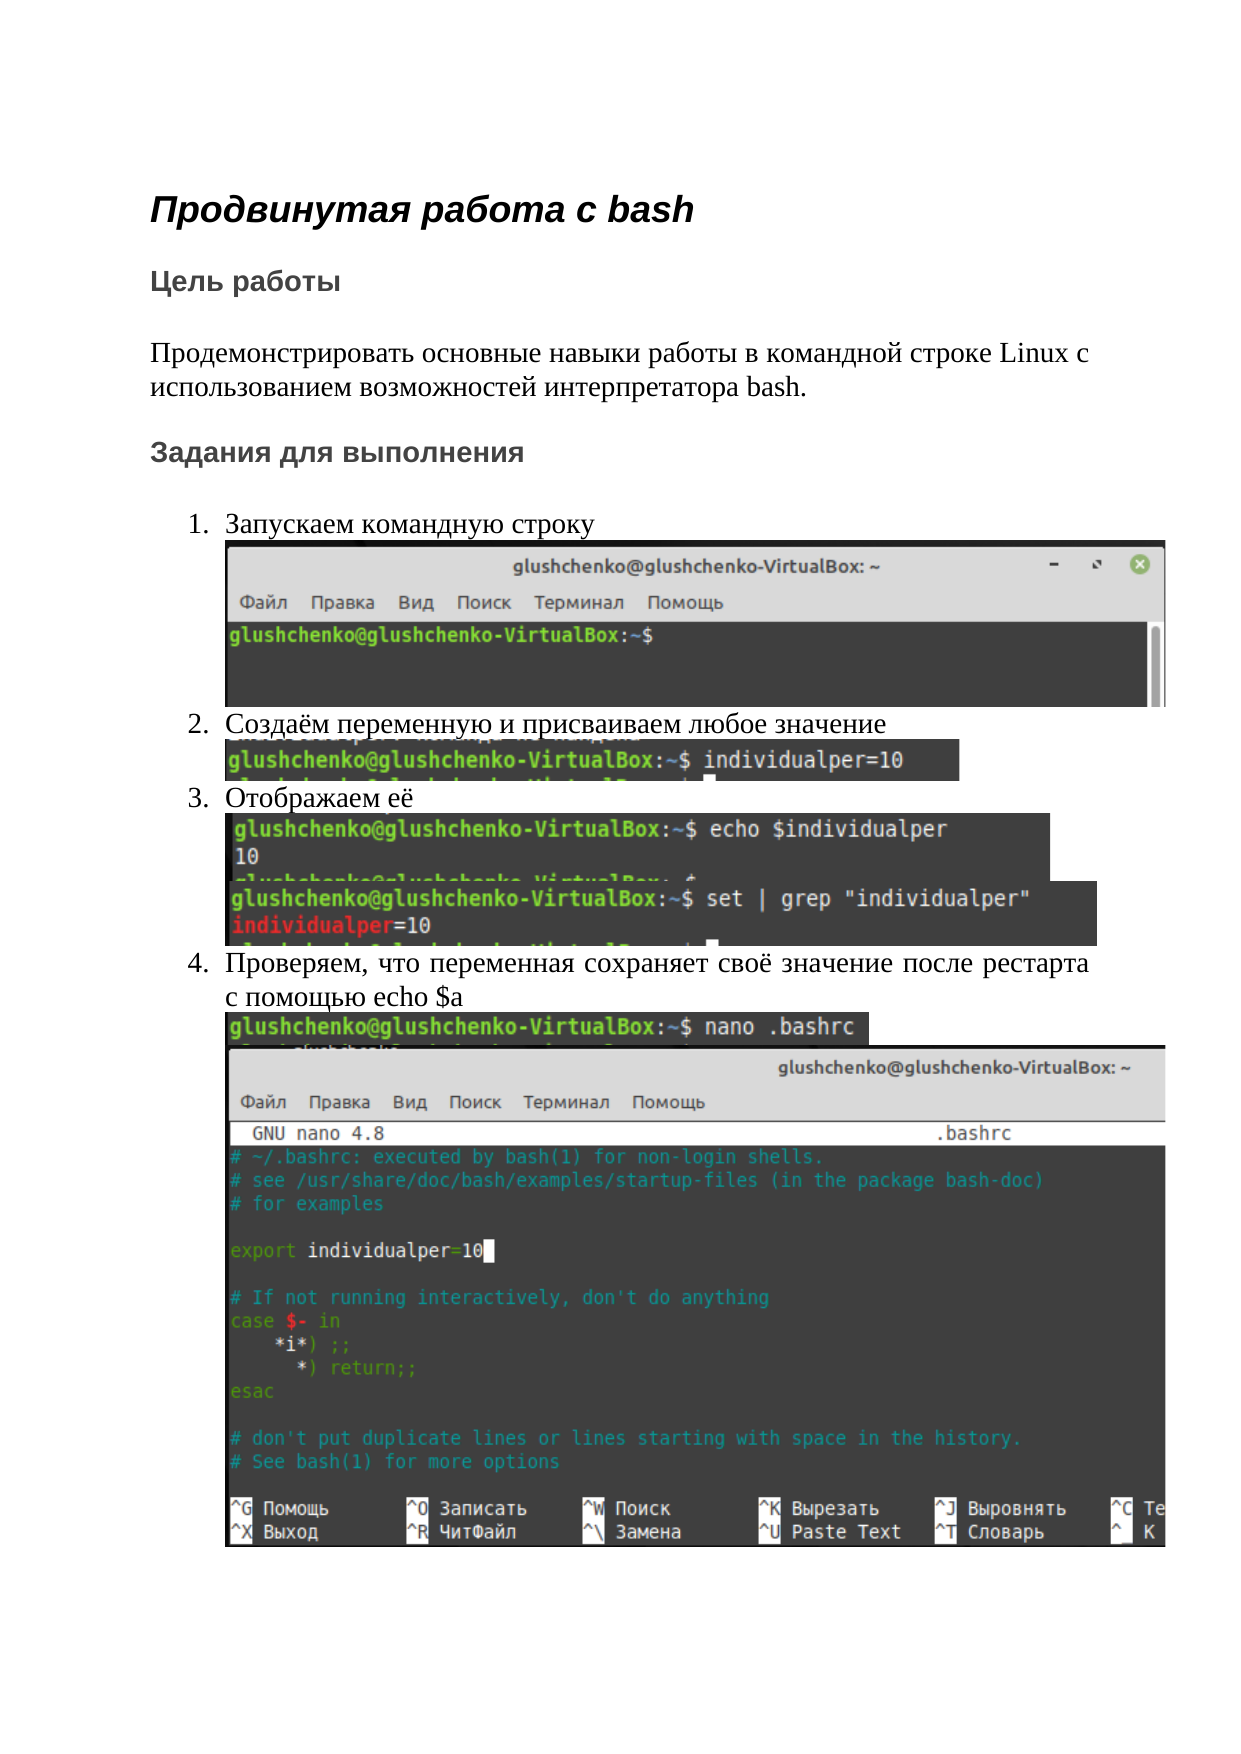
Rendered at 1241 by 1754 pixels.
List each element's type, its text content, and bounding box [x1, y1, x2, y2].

list Отображаем её [187, 780, 1090, 814]
picture [225, 540, 1166, 707]
picture [225, 1012, 1166, 1547]
text Продемонстрировать основные навыки работы в командной строке Linux с использованием возможностей интерпретатора bash. [150, 335, 1090, 402]
picture [225, 739, 960, 781]
subtitle Цель работы [150, 264, 1090, 297]
list Запускаем командную строку [187, 507, 1090, 540]
picture [225, 813, 1097, 946]
subtitle Задания для выполнения [150, 436, 1090, 469]
subtitle Продвинутая работа с bash [150, 187, 1090, 231]
list Проверяем, что переменная сохраняет своё значение после рестарта с помощью echo $a [187, 945, 1090, 1012]
list Создаём переменную и присваиваем любое значение [187, 706, 1090, 740]
